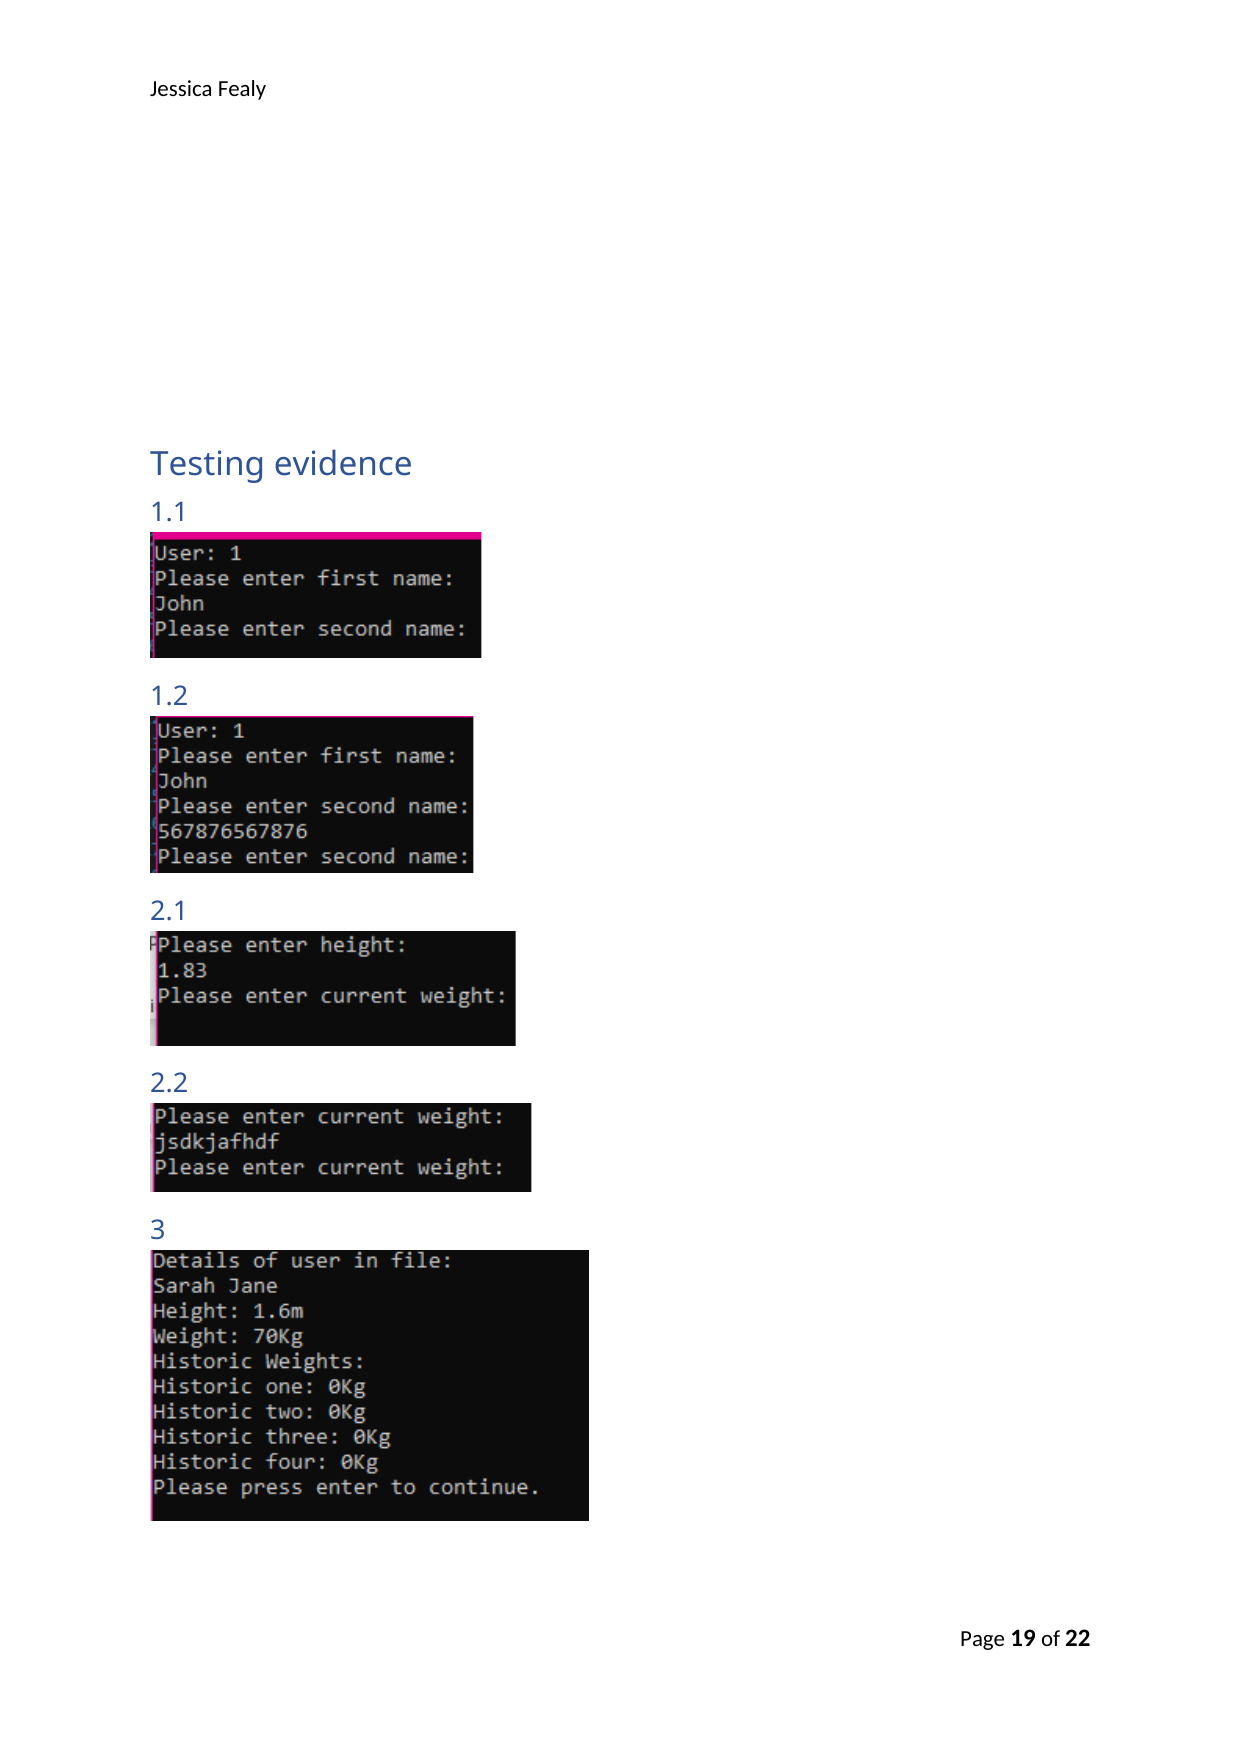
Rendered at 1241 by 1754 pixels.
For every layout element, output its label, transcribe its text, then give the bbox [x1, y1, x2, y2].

picture [150, 931, 516, 1046]
subtitle 2.1 [150, 891, 1090, 928]
picture [150, 716, 474, 873]
subtitle 1.2 [150, 676, 1090, 713]
picture [150, 532, 482, 658]
subtitle 2.2 [150, 1064, 1090, 1101]
subtitle Testing evidence [150, 439, 1090, 485]
subtitle 1.1 [150, 493, 1090, 529]
picture [150, 1103, 532, 1192]
subtitle 3 [150, 1210, 1090, 1247]
picture [150, 1250, 589, 1521]
